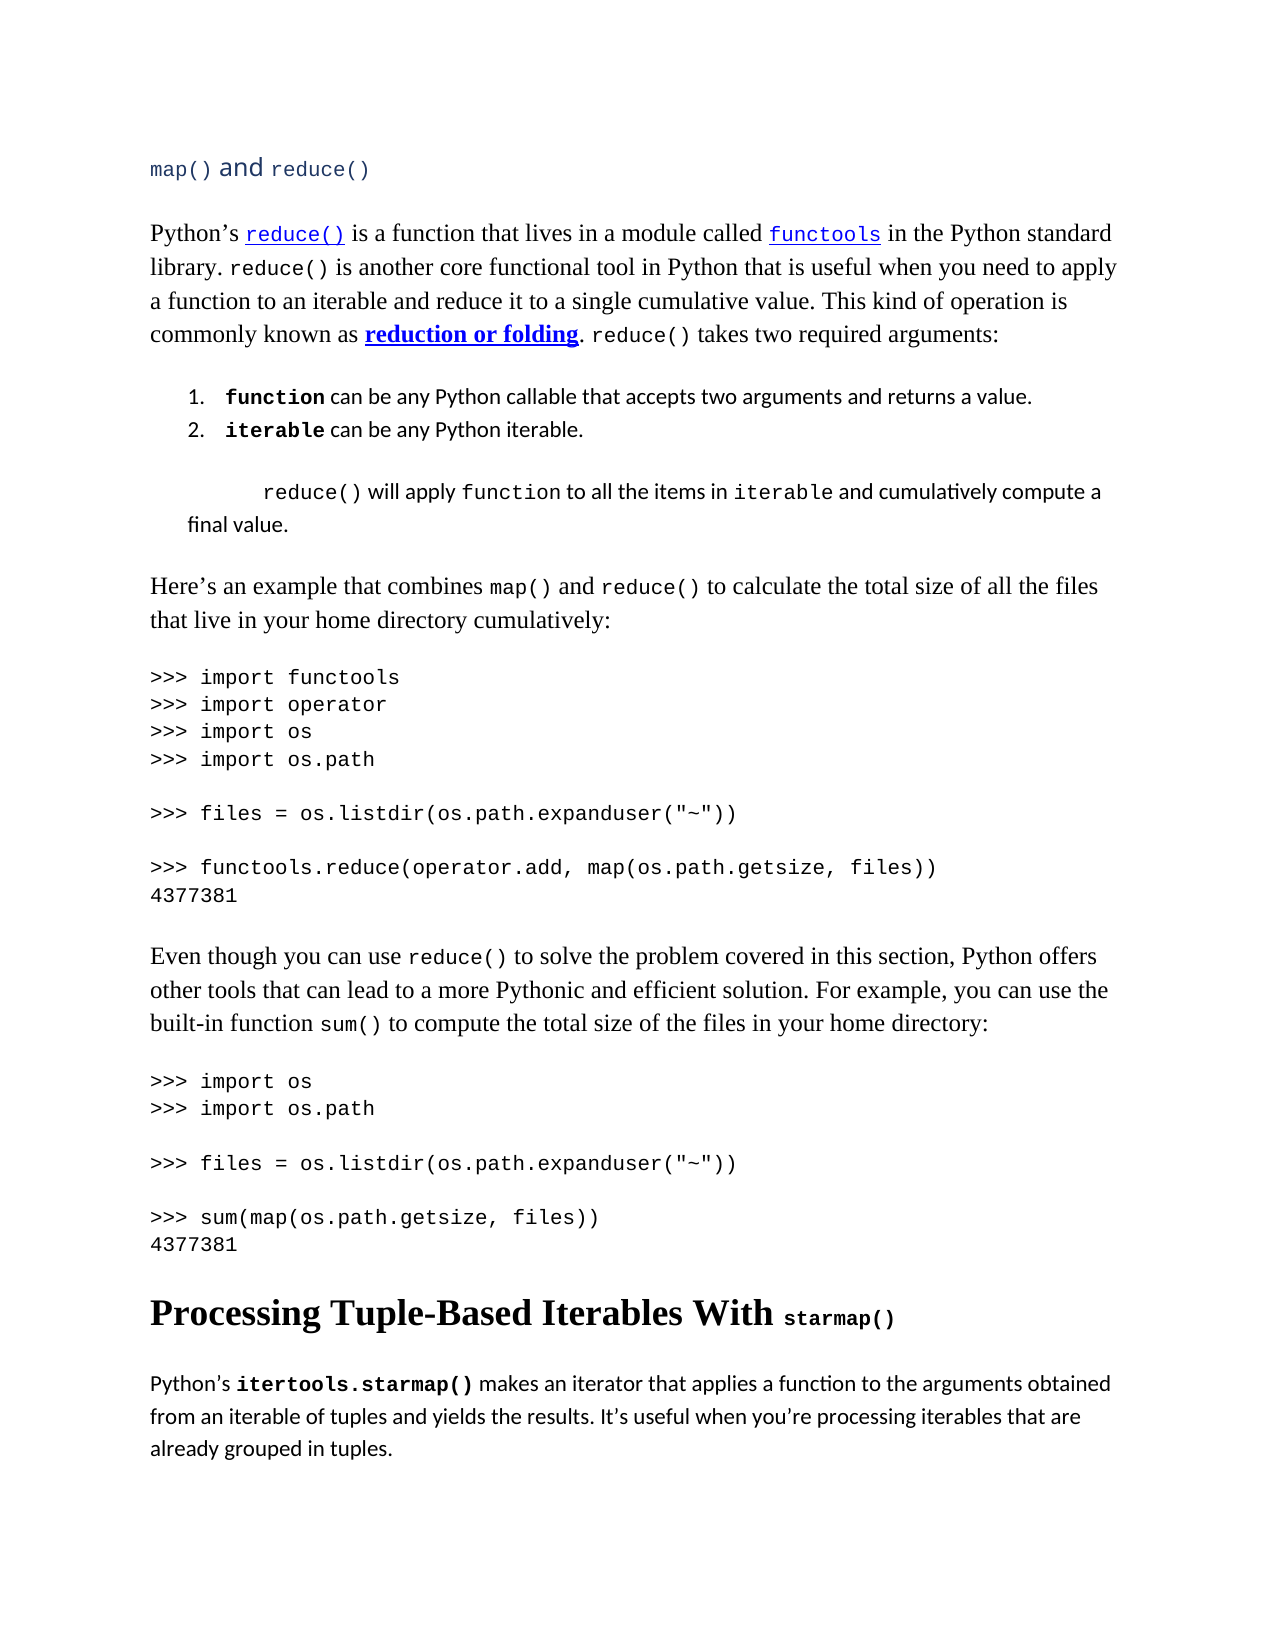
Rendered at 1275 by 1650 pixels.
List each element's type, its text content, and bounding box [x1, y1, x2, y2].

text >>> files = os.listdir(os.path.expanduser("~")) [150, 1152, 1125, 1176]
list function can be any Python callable that accepts two arguments and returns a value. [187, 382, 1125, 411]
text 4377381 [150, 884, 1125, 908]
text >>> import os.path [150, 749, 1125, 772]
text Python’s itertools.starmap() makes an iterator that applies a function to the arguments obtained from an iterable of tuples and yields the results. It’s useful when you’re processing iterables that are already grouped in tuples. [150, 1369, 1125, 1462]
text >>> import os [150, 721, 1125, 745]
subtitle map() and reduce() [150, 150, 1125, 184]
text Here’s an example that combines map() and reduce() to calculate the total size of all the files that live in your home directory cumulatively: [150, 571, 1125, 634]
text >>> functools.reduce(operator.add, map(os.path.getsize, files)) [150, 857, 1125, 881]
text >>> import operator [150, 694, 1125, 718]
text >>> sum(map(os.path.getsize, files)) [150, 1207, 1125, 1231]
text >>> import functools [150, 667, 1125, 691]
subtitle Processing Tuple-Based Iterables With starmap() [150, 1290, 1125, 1333]
text >>> import os.path [150, 1098, 1125, 1122]
text >>> files = os.listdir(os.path.expanduser("~")) [150, 803, 1125, 827]
text Even though you can use reduce() to solve the problem covered in this section, Python offers other tools that can lead to a more Pythonic and efficient solution. For example, you can use the built-in function sum() to compute the total size of the files in your home directory: [150, 941, 1125, 1037]
text >>> import os [150, 1071, 1125, 1094]
text 4377381 [150, 1234, 1125, 1258]
list iterable can be any Python iterable. [187, 415, 1125, 443]
text reduce() will apply function to all the items in iterable and cumulatively compute a final value. [187, 477, 1125, 538]
text Python’s reduce() is a function that lives in a module called functools in the Python standard library. reduce() is another core functional tool in Python that is useful when you need to apply a function to an iterable and reduce it to a single cumulative value. This kind of operation is commonly known as reduction or folding. reduce() takes two required arguments: [150, 218, 1125, 349]
